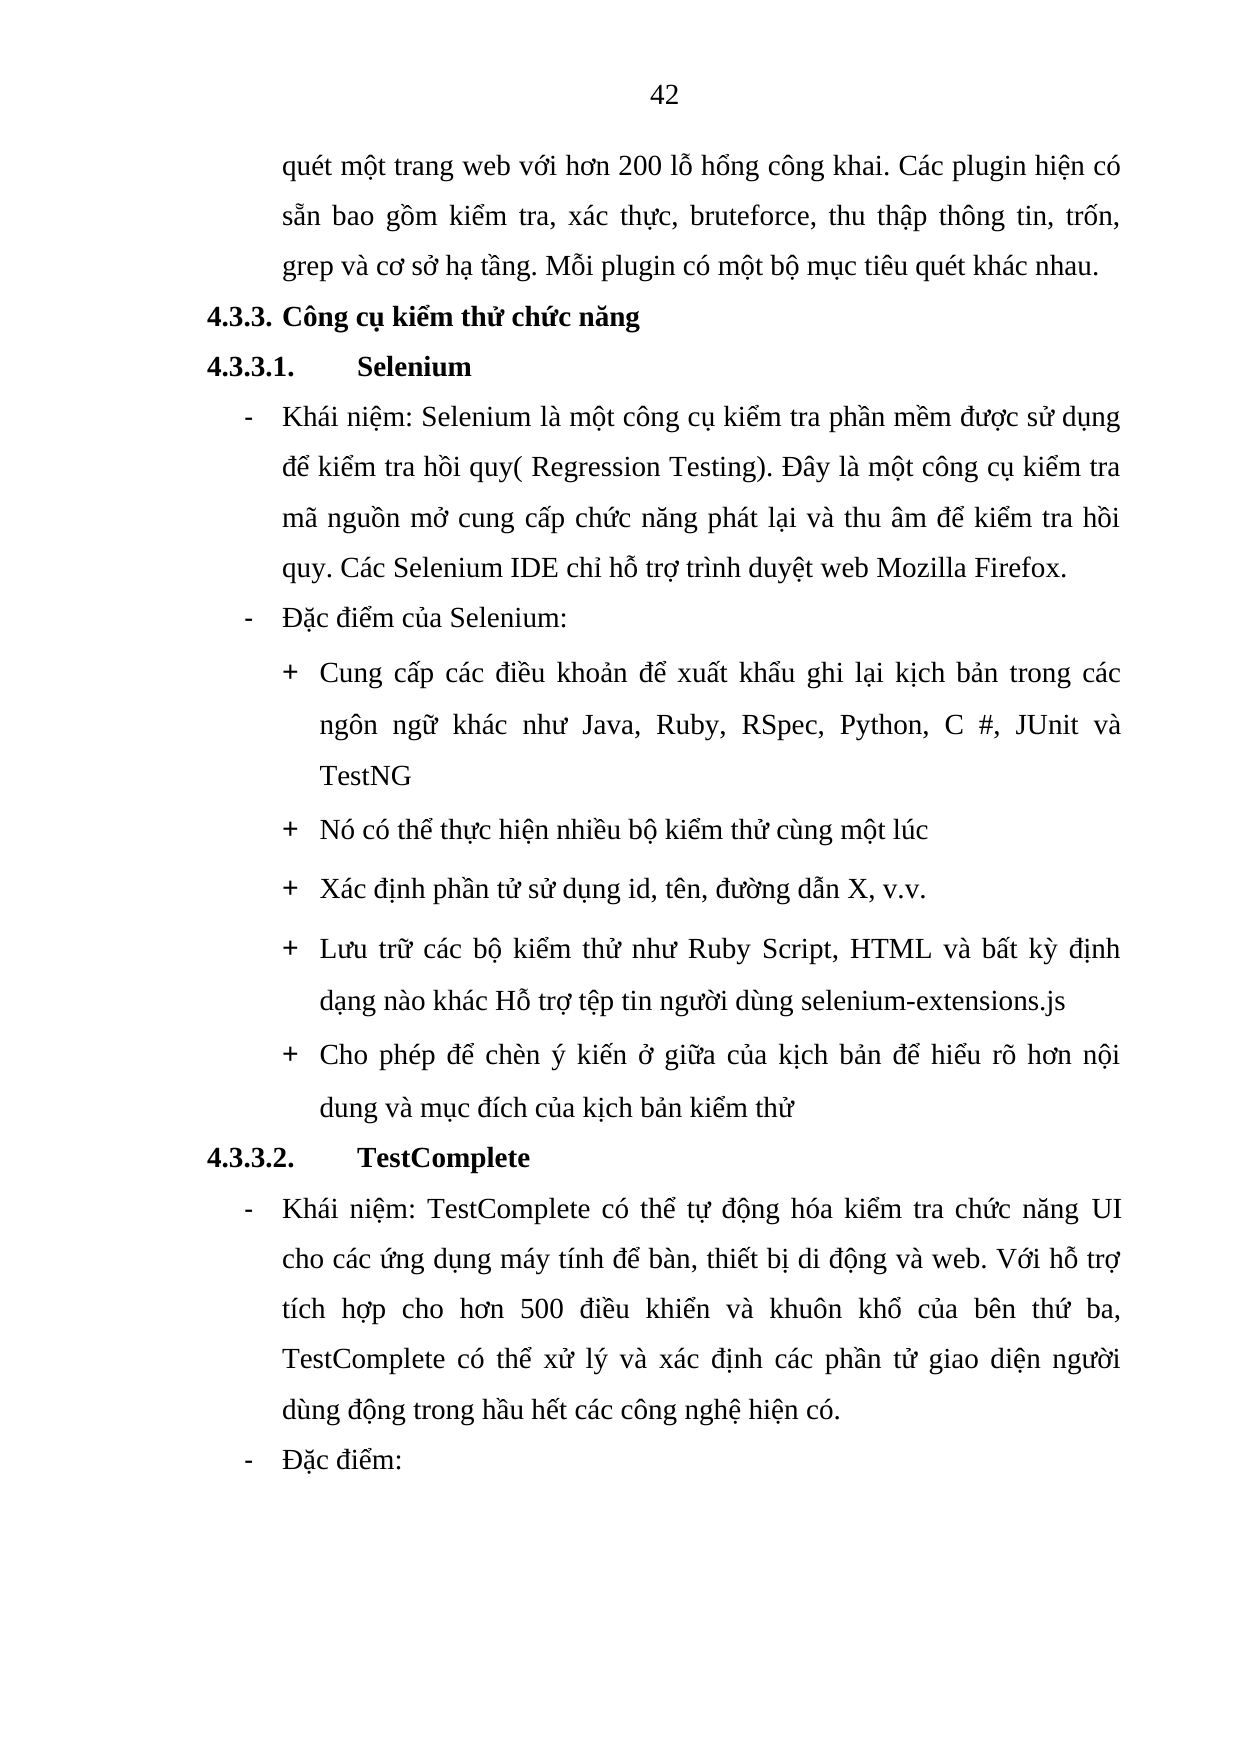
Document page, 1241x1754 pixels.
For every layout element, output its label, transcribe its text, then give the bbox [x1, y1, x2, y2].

subtitle Công cụ kiểm thử chức năng [207, 299, 1122, 332]
list Đặc điểm: [244, 1442, 1122, 1476]
subtitle Selenium [207, 349, 1122, 382]
list Lưu trữ các bộ kiểm thử như Ruby Script, HTML và bất kỳ định dạng nào khác Hỗ trợ tệp tin người dùng selenium-extensions.js [282, 927, 1122, 1017]
list Cung cấp các điều khoản để xuất khẩu ghi lại kịch bản trong các ngôn ngữ khác như Java, Ruby, RSpec, Python, C #, JUnit và TestNG [282, 651, 1122, 791]
list Xác định phần tử sử dụng id, tên, đường dẫn X, v.v. [282, 867, 1122, 907]
list Đặc điểm của Selenium: [244, 601, 1122, 634]
list Khái niệm: TestComplete có thể tự động hóa kiểm tra chức năng UI cho các ứng dụng máy tính để bàn, thiết bị di động và web. Với hỗ trợ tích hợp cho hơn 500 điều khiển và khuôn khổ của bên thứ ba, TestComplete có thể xử lý và xác định các phần tử giao diện người dùng động trong hầu hết các công nghệ hiện có. [244, 1191, 1122, 1426]
list Nó có thể thực hiện nhiều bộ kiểm thử cùng một lúc [282, 808, 1122, 848]
list Cho phép để chèn ý kiến ở giữa của kịch bản để hiểu rõ hơn nội dung và mục đích của kịch bản kiểm thử [282, 1034, 1122, 1124]
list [244, 148, 1122, 282]
list Khái niệm: Selenium là một công cụ kiểm tra phần mềm được sử dụng để kiểm tra hồi quy( Regression Testing). Đây là một công cụ kiểm tra mã nguồn mở cung cấp chức năng phát lại và thu âm để kiểm tra hồi quy. Các Selenium IDE chỉ hỗ trợ trình duyệt web Mozilla Firefox. [244, 399, 1122, 584]
subtitle TestComplete [207, 1140, 1122, 1174]
